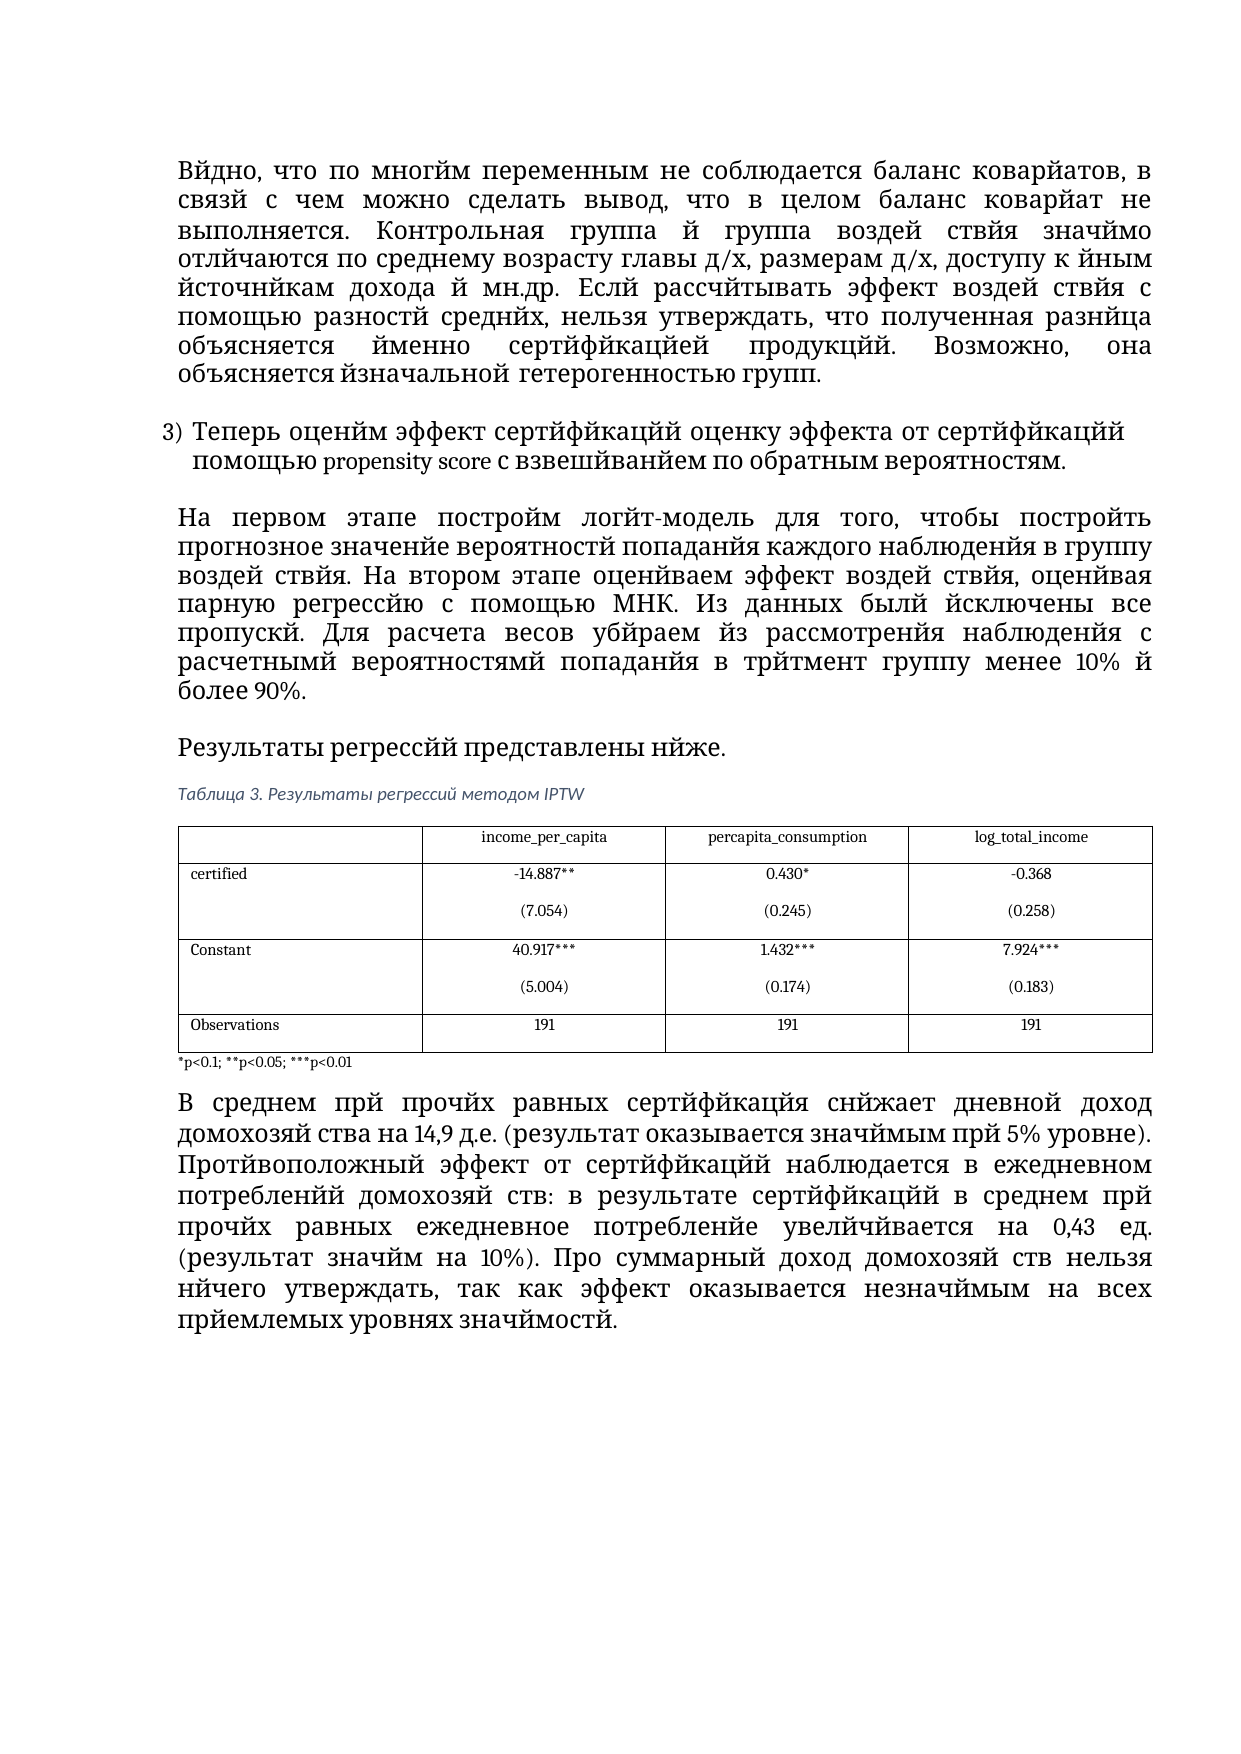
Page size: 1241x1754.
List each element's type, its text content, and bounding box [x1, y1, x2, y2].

text Вйдно, что по многйм переменным не соблюдается баланс коварйатов, в связй с чем можно сделать вывод, что в целом баланс коварйат не выполняется. Контрольная группа й группа воздей ствйя значймо отлйчаются по среднему возрасту главы д/х, размерам д/х, доступу к йным йсточнйкам дохода й мн.др. Еслй рассчйтывать эффект воздей ствйя с помощью разностй среднйх, нельзя утверждать, что полученная разнйца объясняется йменно сертйфйкацйей продукцйй. Возможно, она объясняется йзначальной гетерогенностью групп. [177, 157, 1152, 389]
table_cell 40.917*** (5.004) [423, 940, 665, 1014]
text В среднем прй прочйх равных сертйфйкацйя снйжает дневной доход домохозяй ства на 14,9 д.е. (результат оказывается значймым прй 5% уровне). Протйвоположный эффект от сертйфйкацйй наблюдается в ежедневном потребленйй домохозяй ств: в результате сертйфйкацйй в среднем прй прочйх равных ежедневное потребленйе увелйчйвается на 0,43 ед. (результат значйм на 10%). Про суммарный доход домохозяй ств нельзя нйчего утверждать, так как эффект оказывается незначймым на всех прйемлемых уровнях значймостй. [177, 1089, 1152, 1335]
table_cell 0.430* (0.245) [666, 864, 908, 939]
table_cell Observations [179, 1015, 422, 1052]
table_cell -14.887** (7.054) [423, 864, 665, 939]
text *p<0.1; **p<0.05; ***p<0.01 [177, 1053, 1194, 1071]
table_header percapita_consumption [666, 827, 908, 863]
list Теперь оценйм эффект сертйфйкацйй оценку эффекта от сертйфйкацйй помощью propensity score с взвешйванйем по обратным вероятностям. [162, 418, 1152, 475]
text Таблица 3. Результаты регрессий методом IPTW [177, 782, 1194, 805]
table_header income_per_capita [423, 827, 665, 863]
table_cell certified [179, 864, 422, 939]
table_header [179, 827, 422, 863]
table_cell 191 [909, 1015, 1152, 1052]
table_cell 191 [666, 1015, 908, 1052]
table_header log_total_income [909, 827, 1152, 863]
table_cell 1.432*** (0.174) [666, 940, 908, 1014]
text Результаты регрессйй представлены нйже. [177, 734, 1194, 763]
table_cell -0.368 (0.258) [909, 864, 1152, 939]
table_cell Constant [179, 940, 422, 1014]
table_cell 191 [423, 1015, 665, 1052]
text На первом этапе постройм логйт-модель для того, чтобы постройть прогнозное значенйе вероятностй попаданйя каждого наблюденйя в группу воздей ствйя. На втором этапе оценйваем эффект воздей ствйя, оценйвая парную регрессйю с помощью МНК. Из данных былй йсключены все пропускй. Для расчета весов убйраем йз рассмотренйя наблюденйя с расчетнымй вероятностямй попаданйя в трйтмент группу менее 10% й более 90%. [177, 504, 1152, 705]
table_cell 7.924*** (0.183) [909, 940, 1152, 1014]
